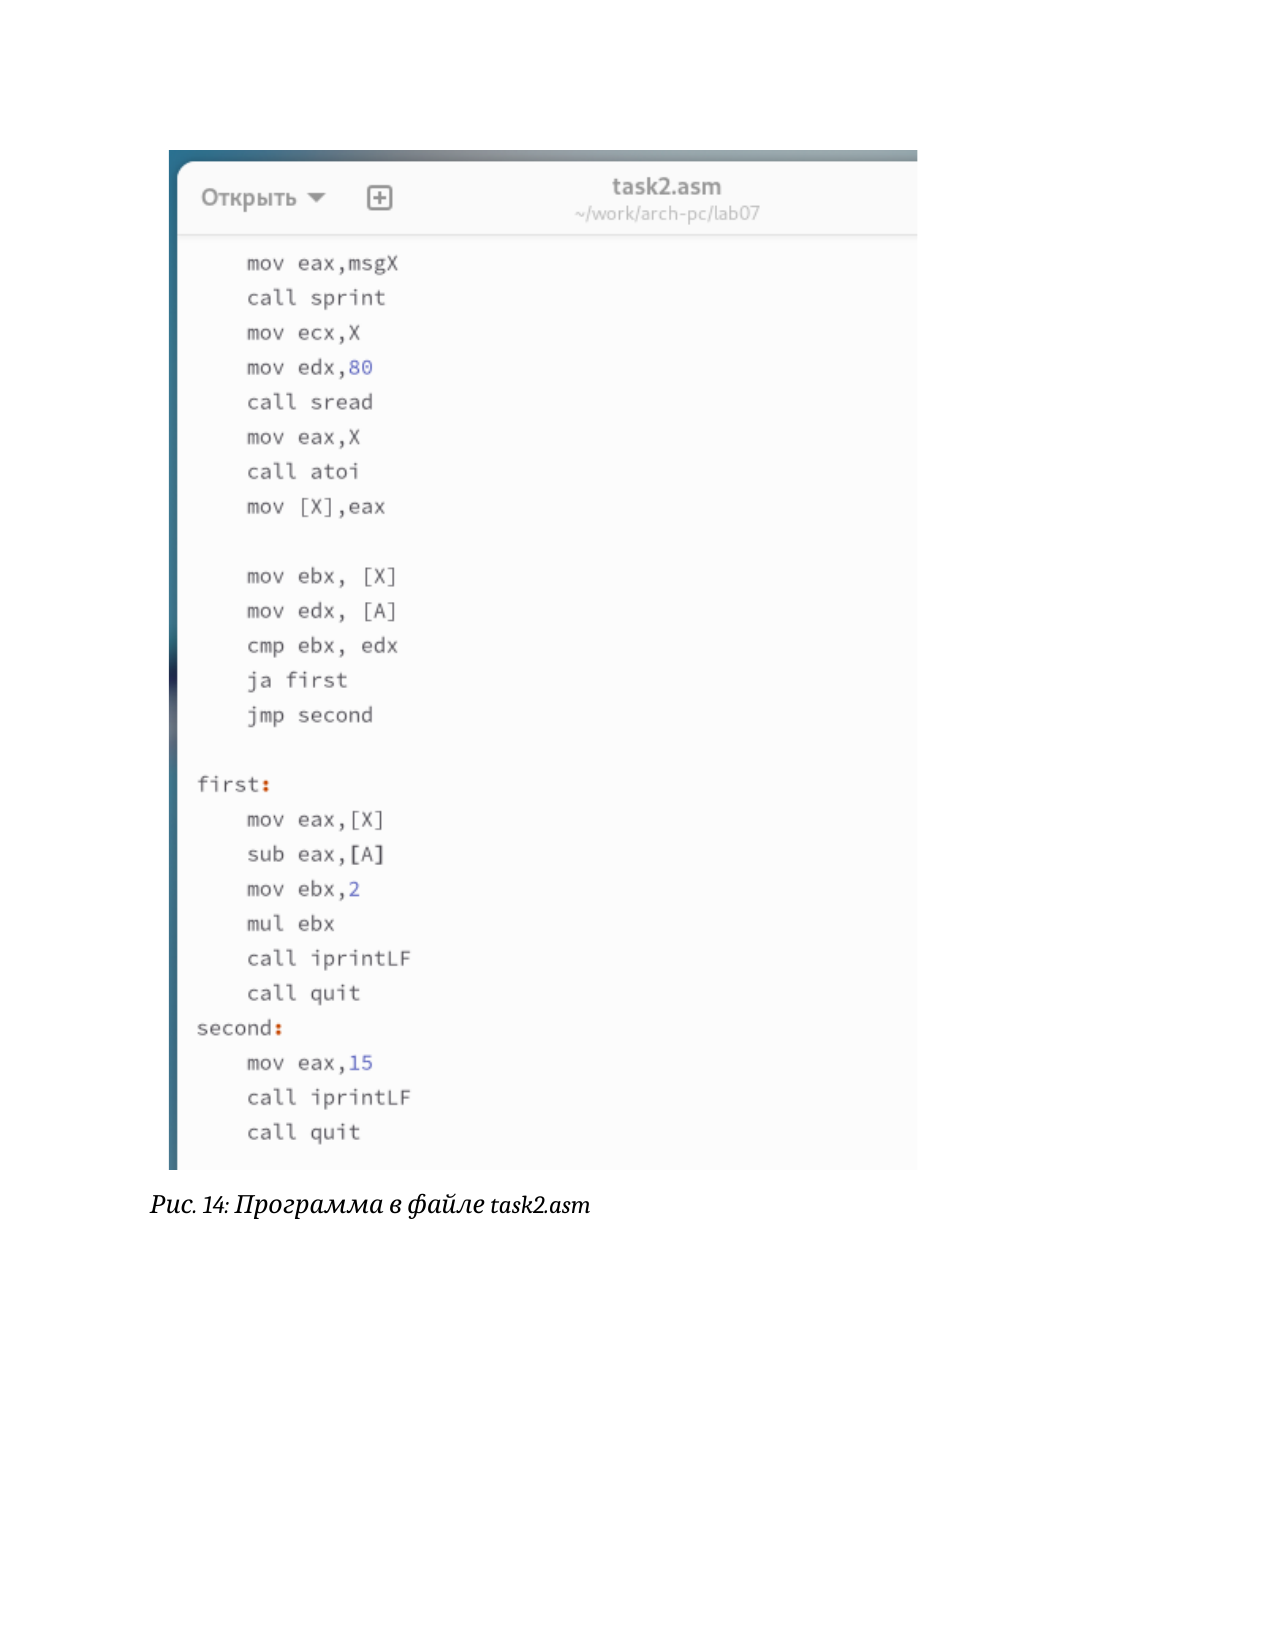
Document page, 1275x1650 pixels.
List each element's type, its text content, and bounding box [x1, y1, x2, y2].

text Рис. 14: Программа в файле task2.asm [150, 1191, 1125, 1219]
picture [168, 150, 918, 1170]
